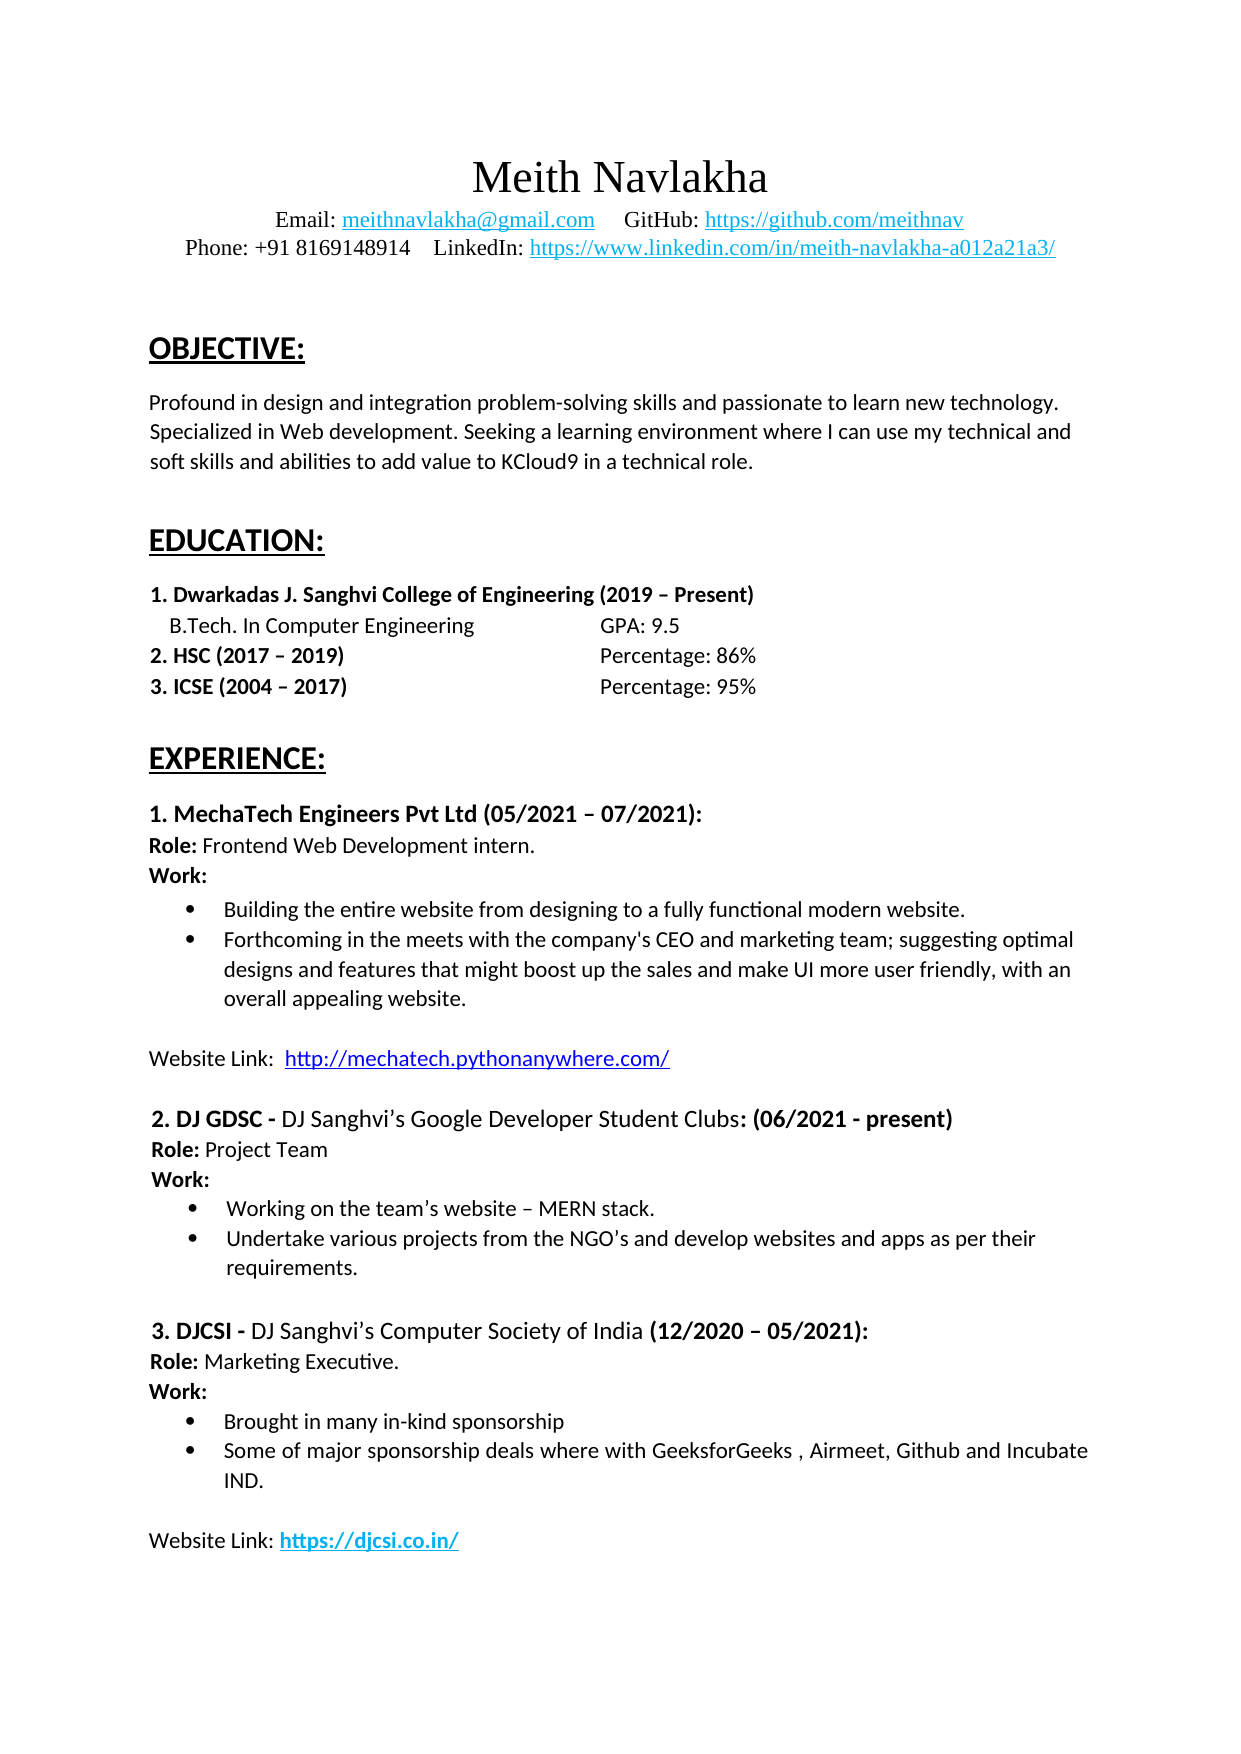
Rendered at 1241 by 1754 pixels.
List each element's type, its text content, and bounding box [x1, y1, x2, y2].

text 1. MechaTech Engineers Pvt Ltd (05/2021 – 07/2021): [148, 798, 1090, 829]
text Role: Frontend Web Development intern. [148, 831, 1090, 859]
text Website Link: https://djcsi.co.in/ [148, 1526, 1090, 1554]
text 2. DJ GDSC - DJ Sanghvi’s Google Developer Student Clubs: (06/2021 - present) [151, 1103, 1090, 1134]
text Work: [148, 861, 1090, 889]
text EXPERIENCE: [148, 737, 1090, 778]
list Building the entire website from designing to a fully functional modern website. [186, 895, 1090, 923]
text EDUCATION: [148, 519, 1090, 559]
list ICSE (2004 – 2017) Percentage: 95% [150, 672, 1090, 700]
list Brought in many in-kind sponsorship [186, 1407, 1090, 1435]
text OBJECTIVE: [148, 327, 1090, 367]
text Meith Navlakha [150, 150, 1090, 203]
list Undertake various projects from the NGO’s and develop websites and apps as per their requirements. [188, 1224, 1090, 1281]
text Website Link: http://mechatech.pythonanywhere.com/ [148, 1044, 1090, 1072]
text Work: [148, 1377, 1090, 1405]
list Some of major sponsorship deals where with GeeksforGeeks , Airmeet, Github and Incubate IND. [186, 1436, 1090, 1494]
text Email: meithnavlakha@gmail.com GitHub: https://github.com/meithnav [148, 206, 1090, 232]
text Work: [151, 1165, 1090, 1193]
list Forthcoming in the meets with the company's CEO and marketing team; suggesting optimal designs and features that might boost up the sales and make UI more user friendly, with an overall appealing website. [186, 925, 1090, 1012]
text Phone: +91 8169148914 LinkedIn: https://www.linkedin.com/in/meith-navlakha-a012a21a3/ [150, 234, 1090, 260]
text B.Tech. In Computer Engineering GPA: 9.5 [148, 611, 1090, 639]
list Working on the team’s website – MERN stack. [188, 1194, 1090, 1222]
text 3. DJCSI - DJ Sanghvi’s Computer Society of India (12/2020 – 05/2021): [151, 1315, 1090, 1346]
text Role: Project Team [151, 1135, 1090, 1163]
list HSC (2017 – 2019) Percentage: 86% [150, 641, 1090, 669]
text Profound in design and integration problem-solving skills and passionate to learn new technology. Specialized in Web development. Seeking a learning environment where I can use my technical and soft skills and abilities to add value to KCloud9 in a technical role. [148, 388, 1090, 475]
list Dwarkadas J. Sanghvi College of Engineering (2019 – Present) [150, 580, 1090, 608]
text Role: Marketing Executive. [150, 1347, 1090, 1375]
